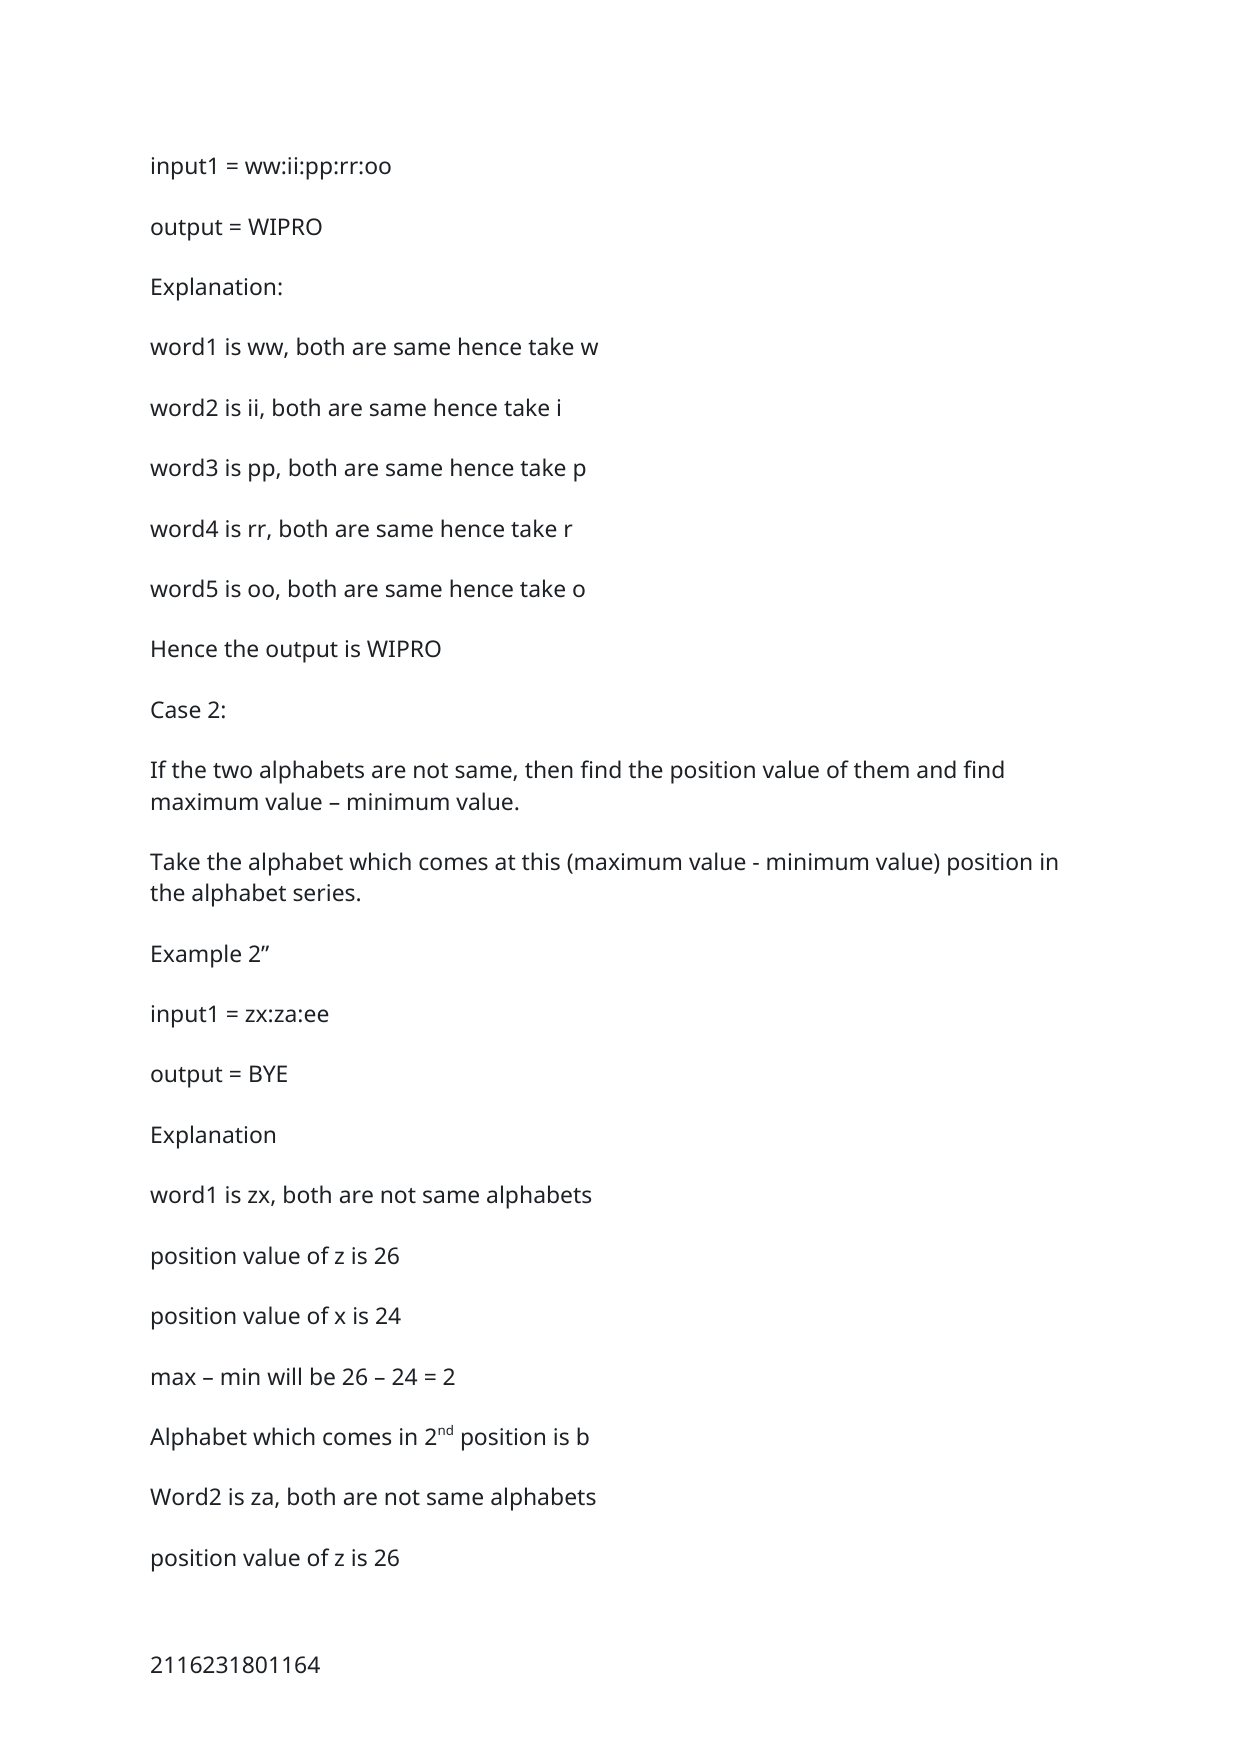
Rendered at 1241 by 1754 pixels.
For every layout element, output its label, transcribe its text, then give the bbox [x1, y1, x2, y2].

subtitle word1 is ww, both are same hence take w [150, 331, 1090, 362]
subtitle max – min will be 26 – 24 = 2 [150, 1360, 1090, 1392]
subtitle word2 is ii, both are same hence take i [150, 392, 1090, 423]
subtitle output = WIPRO [150, 210, 1090, 242]
subtitle position value of z is 26 [150, 1542, 1090, 1573]
subtitle word1 is zx, both are not same alphabets [150, 1179, 1090, 1210]
subtitle Hence the output is WIPRO [150, 633, 1090, 664]
subtitle Alphabet which comes in 2nd position is b [150, 1421, 1090, 1452]
subtitle word3 is pp, both are same hence take p [150, 452, 1090, 483]
subtitle Case 2: [150, 694, 1090, 725]
subtitle Example 2” [150, 937, 1090, 969]
subtitle word4 is rr, both are same hence take r [150, 512, 1090, 544]
subtitle output = BYE [150, 1058, 1090, 1089]
subtitle position value of x is 24 [150, 1300, 1090, 1331]
subtitle word5 is oo, both are same hence take o [150, 573, 1090, 604]
subtitle input1 = zx:za:ee [150, 998, 1090, 1029]
subtitle Explanation: [150, 271, 1090, 302]
subtitle input1 = ww:ii:pp:rr:oo [150, 150, 1090, 181]
subtitle Take the alphabet which comes at this (maximum value - minimum value) position in the alphabet series. [150, 846, 1090, 908]
subtitle position value of z is 26 [150, 1239, 1090, 1271]
subtitle Explanation [150, 1119, 1090, 1150]
subtitle If the two alphabets are not same, then find the position value of them and find maximum value – minimum value. [150, 754, 1090, 817]
subtitle Word2 is za, both are not same alphabets [150, 1481, 1090, 1512]
